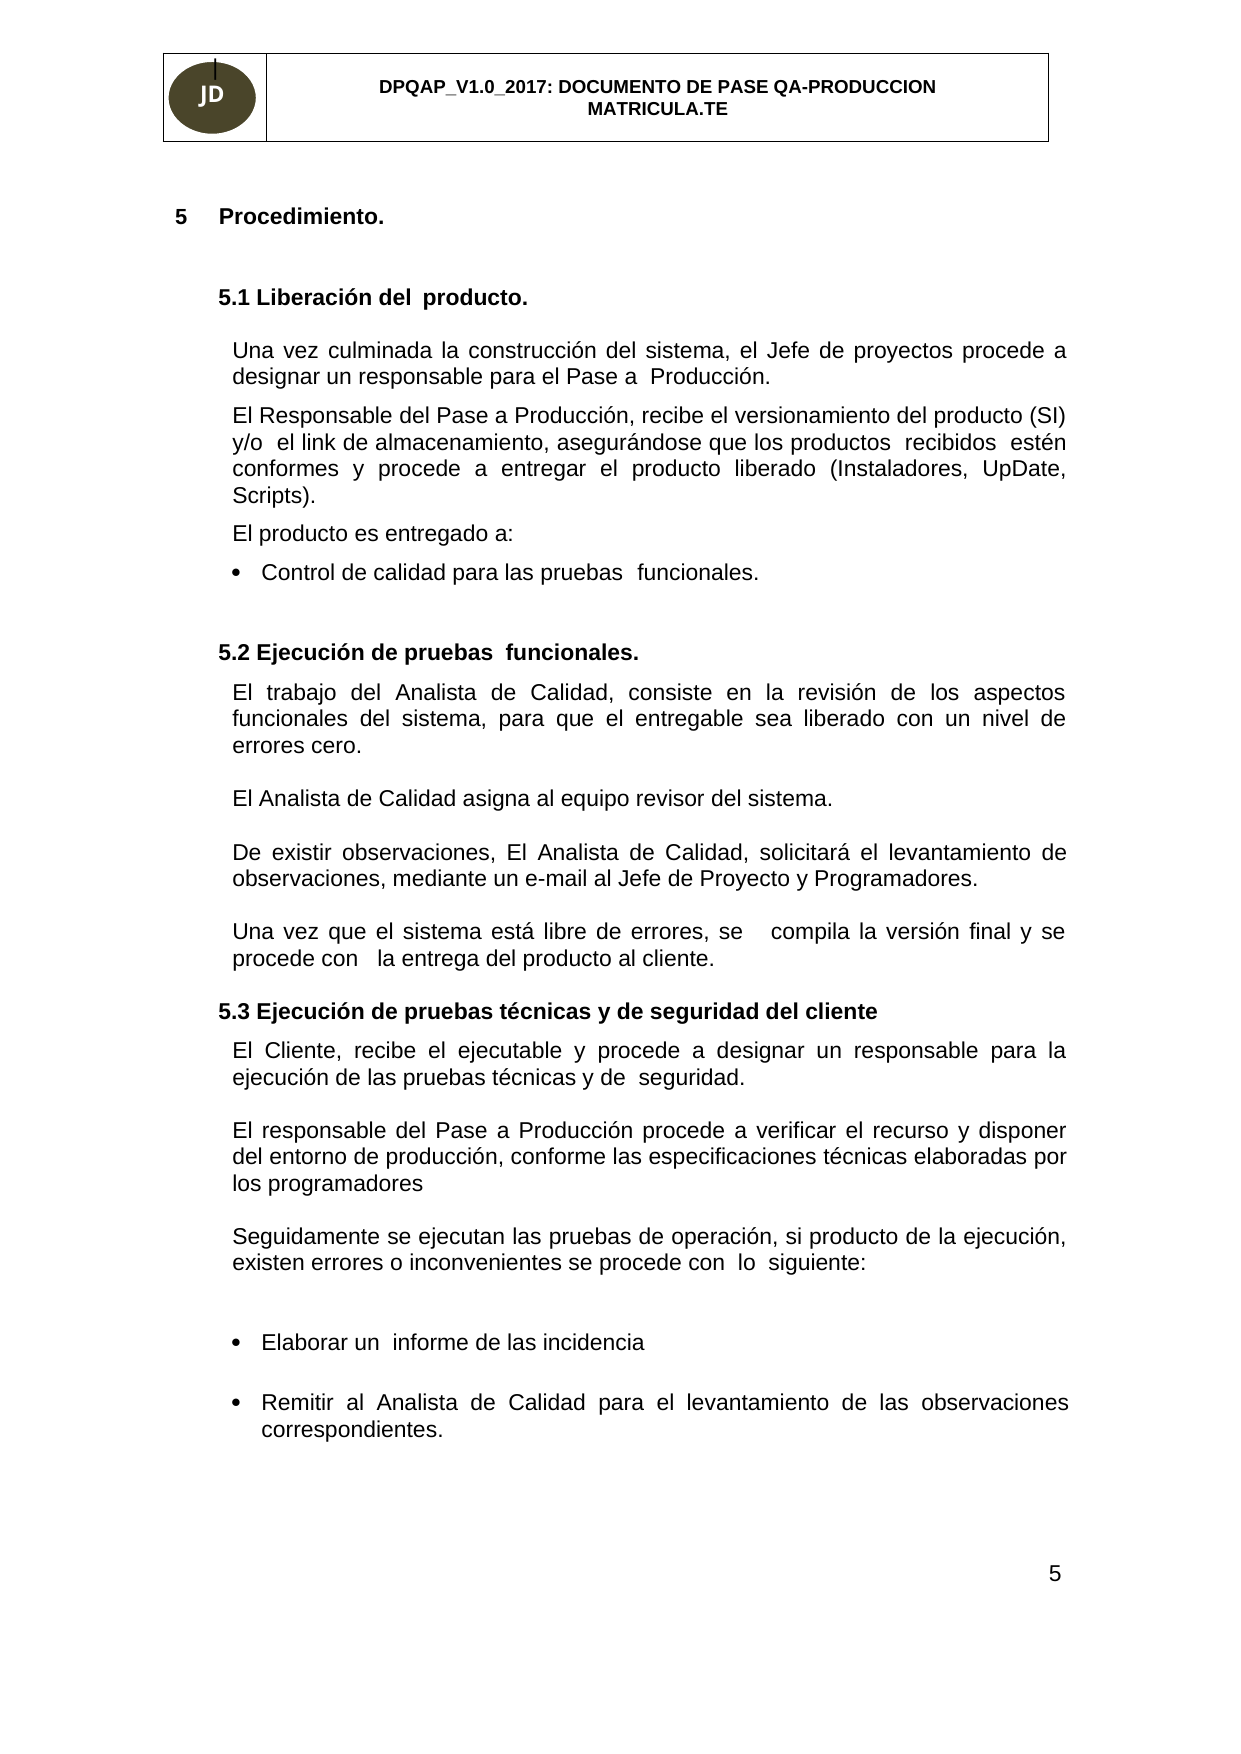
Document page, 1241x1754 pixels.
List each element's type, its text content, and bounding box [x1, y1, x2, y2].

text El producto es entregado a: [232, 520, 1080, 547]
text Seguidamente se ejecutan las pruebas de operación, si producto de la ejecución, existen errores o inconvenientes se procede con lo siguiente: [232, 1223, 1067, 1276]
list Elaborar un informe de las incidencia [232, 1329, 1080, 1356]
text El Analista de Calidad asigna al equipo revisor del sistema. [232, 785, 1080, 811]
subtitle Procedimiento. [175, 203, 1080, 229]
subtitle 5.3 Ejecución de pruebas técnicas y de seguridad del cliente [218, 998, 1080, 1024]
text Una vez culminada la construcción del sistema, el Jefe de proyectos procede a designar un responsable para el Pase a Producción. [232, 337, 1067, 389]
text El responsable del Pase a Producción procede a verificar el recurso y disponer del entorno de producción, conforme las especificaciones técnicas elaboradas por los programadores [232, 1117, 1067, 1196]
text De existir observaciones, El Analista de Calidad, solicitará el levantamiento de observaciones, mediante un e-mail al Jefe de Proyecto y Programadores. [232, 838, 1068, 891]
list Remitir al Analista de Calidad para el levantamiento de las observaciones correspondientes. [232, 1389, 1069, 1442]
text El trabajo del Analista de Calidad, consiste en la revisión de los aspectos funcionales del sistema, para que el entregable sea liberado con un nivel de errores cero. [232, 678, 1067, 758]
list Control de calidad para las pruebas funcionales. [232, 559, 1080, 586]
text 5.1 Liberación del producto. [218, 283, 1080, 310]
text El Cliente, recibe el ejecutable y procede a designar un responsable para la ejecución de las pruebas técnicas y de seguridad. [232, 1037, 1067, 1090]
text Una vez que el sistema está libre de errores, se compila la versión final y se procede con la entrega del producto al cliente. [232, 918, 1067, 971]
text El Responsable del Pase a Producción, recibe el versionamiento del producto (SI) y/o el link de almacenamiento, asegurándose que los productos recibidos estén conformes y procede a entregar el producto liberado (Instaladores, UpDate, Scripts). [232, 402, 1067, 508]
subtitle 5.2 Ejecución de pruebas funcionales. [218, 639, 1080, 666]
